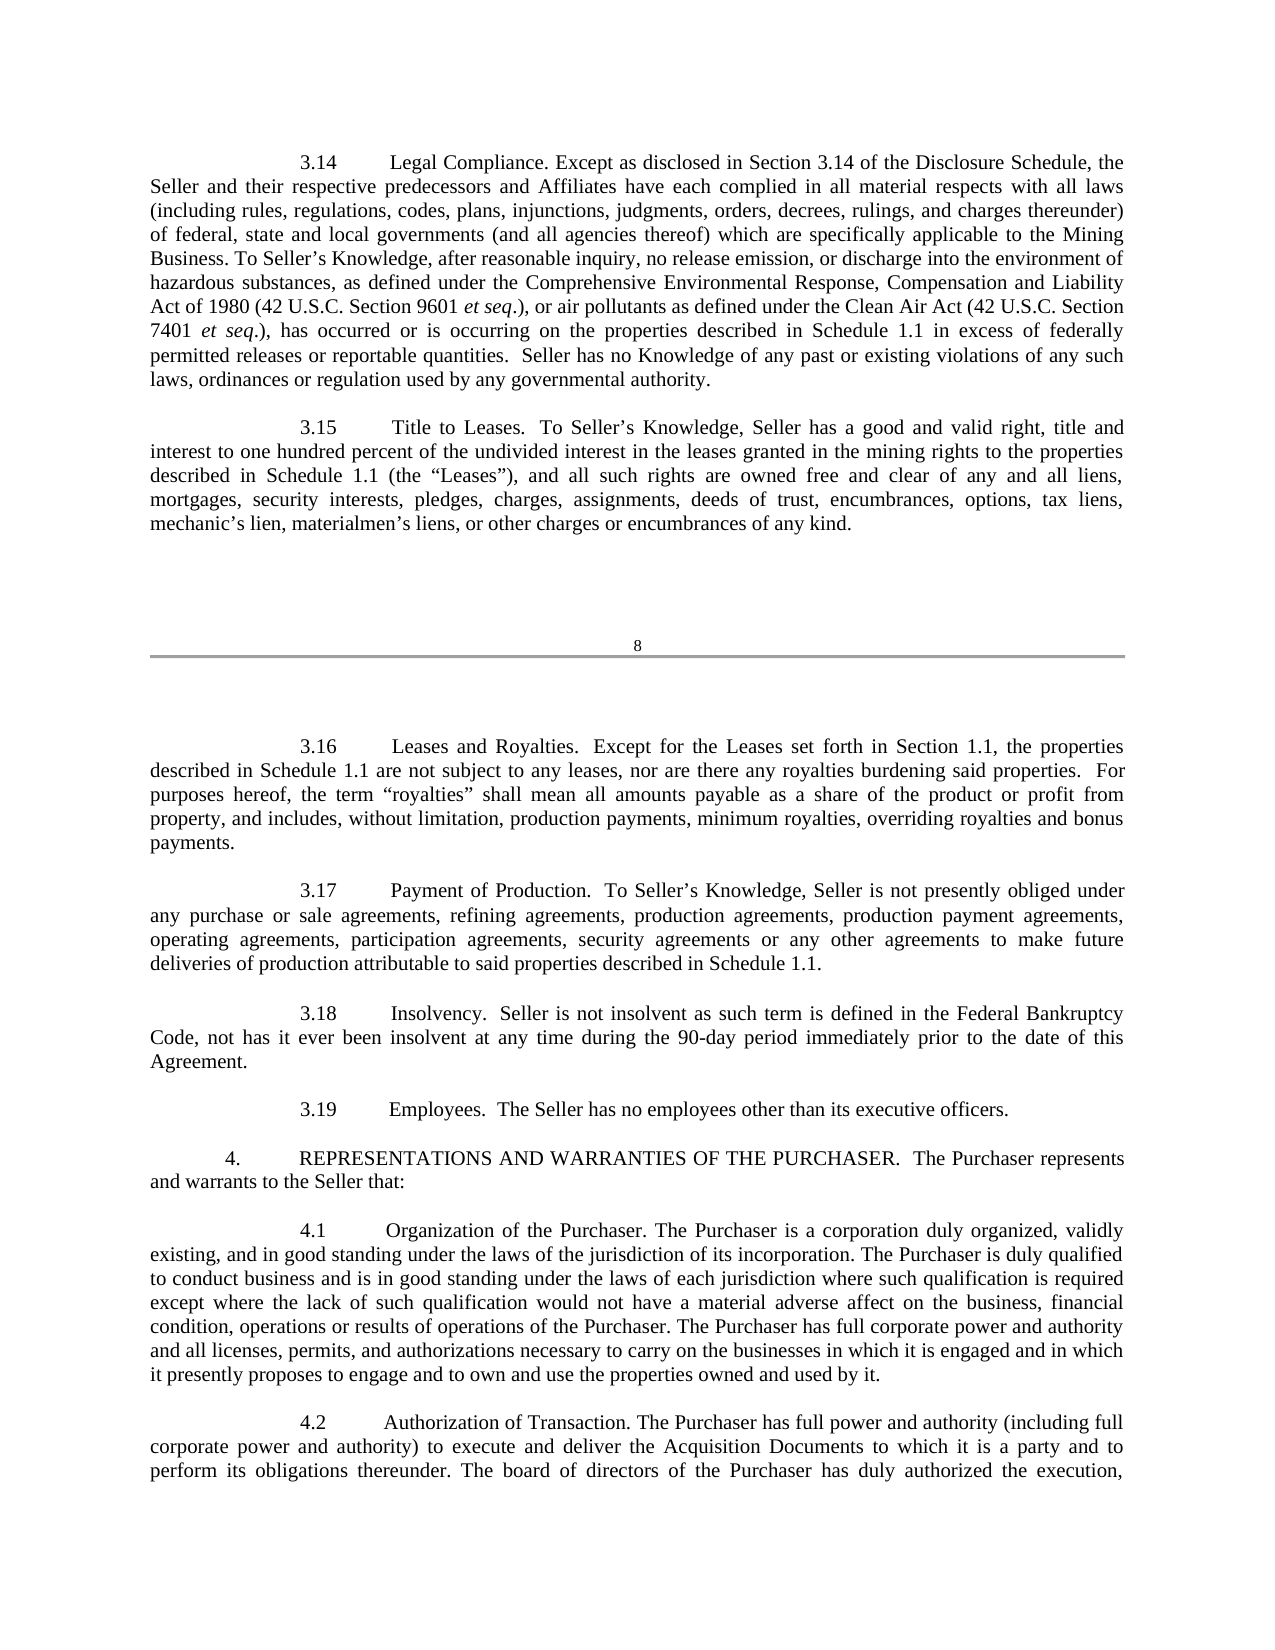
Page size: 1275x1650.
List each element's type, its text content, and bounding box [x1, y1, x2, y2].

text 3.15 Title to Leases. To Seller’s Knowledge, Seller has a good and valid right, title and interest to one hundred percent of the undivided interest in the leases granted in the mining rights to the properties described in Schedule 1.1 (the “Leases”), and all such rights are owned free and clear of any and all liens, mortgages, security interests, pledges, charges, assignments, deeds of trust, encumbrances, options, tax liens, mechanic’s lien, materialmen’s liens, or other charges or encumbrances of any kind. [150, 415, 1125, 535]
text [150, 1410, 1125, 1482]
text 3.18 Insolvency. Seller is not insolvent as such term is defined in the Federal Bankruptcy Code, not has it ever been insolvent at any time during the 90-day period immediately prior to the date of this Agreement. [150, 1001, 1125, 1073]
text 3.19 Employees. The Seller has no employees other than its executive officers. [150, 1097, 1125, 1121]
text 4.1 Organization of the Purchaser. The Purchaser is a corporation duly organized, validly existing, and in good standing under the laws of the jurisdiction of its incorporation. The Purchaser is duly qualified to conduct business and is in good standing under the laws of each jurisdiction where such qualification is required except where the lack of such qualification would not have a material adverse affect on the business, financial condition, operations or results of operations of the Purchaser. The Purchaser has full corporate power and authority and all licenses, permits, and authorizations necessary to carry on the businesses in which it is engaged and in which it presently proposes to engage and to own and use the properties owned and used by it. [150, 1218, 1125, 1386]
text 3.17 Payment of Production. To Seller’s Knowledge, Seller is not presently obliged under any purchase or sale agreements, refining agreements, production agreements, production payment agreements, operating agreements, participation agreements, security agreements or any other agreements to make future deliveries of production attributable to said properties described in Schedule 1.1. [150, 878, 1125, 975]
text 3.16 Leases and Royalties. Except for the Leases set forth in Section 1.1, the properties described in Schedule 1.1 are not subject to any leases, nor are there any royalties burdening said properties. For purposes hereof, the term “royalties” shall mean all amounts payable as a share of the product or profit from property, and includes, without limitation, production payments, minimum royalties, overriding royalties and bonus payments. [150, 734, 1125, 854]
text 8 [150, 636, 1125, 655]
text 3.14 Legal Compliance. Except as disclosed in Section 3.14 of the Disclosure Schedule, the Seller and their respective predecessors and Affiliates have each complied in all material respects with all laws (including rules, regulations, codes, plans, injunctions, judgments, orders, decrees, rulings, and charges thereunder) of federal, state and local governments (and all agencies thereof) which are specifically applicable to the Mining Business. To Seller’s Knowledge, after reasonable inquiry, no release emission, or discharge into the environment of hazardous substances, as defined under the Comprehensive Environmental Response, Compensation and Liability Act of 1980 (42 U.S.C. Section 9601 et seq.), or air pollutants as defined under the Clean Air Act (42 U.S.C. Section 7401 et seq.), has occurred or is occurring on the properties described in Schedule 1.1 in excess of federally permitted releases or reportable quantities. Seller has no Knowledge of any past or existing violations of any such laws, ordinances or regulation used by any governmental authority. [150, 150, 1125, 391]
text 4. REPRESENTATIONS AND WARRANTIES OF THE PURCHASER. The Purchaser represents and warrants to the Seller that: [150, 1145, 1125, 1193]
